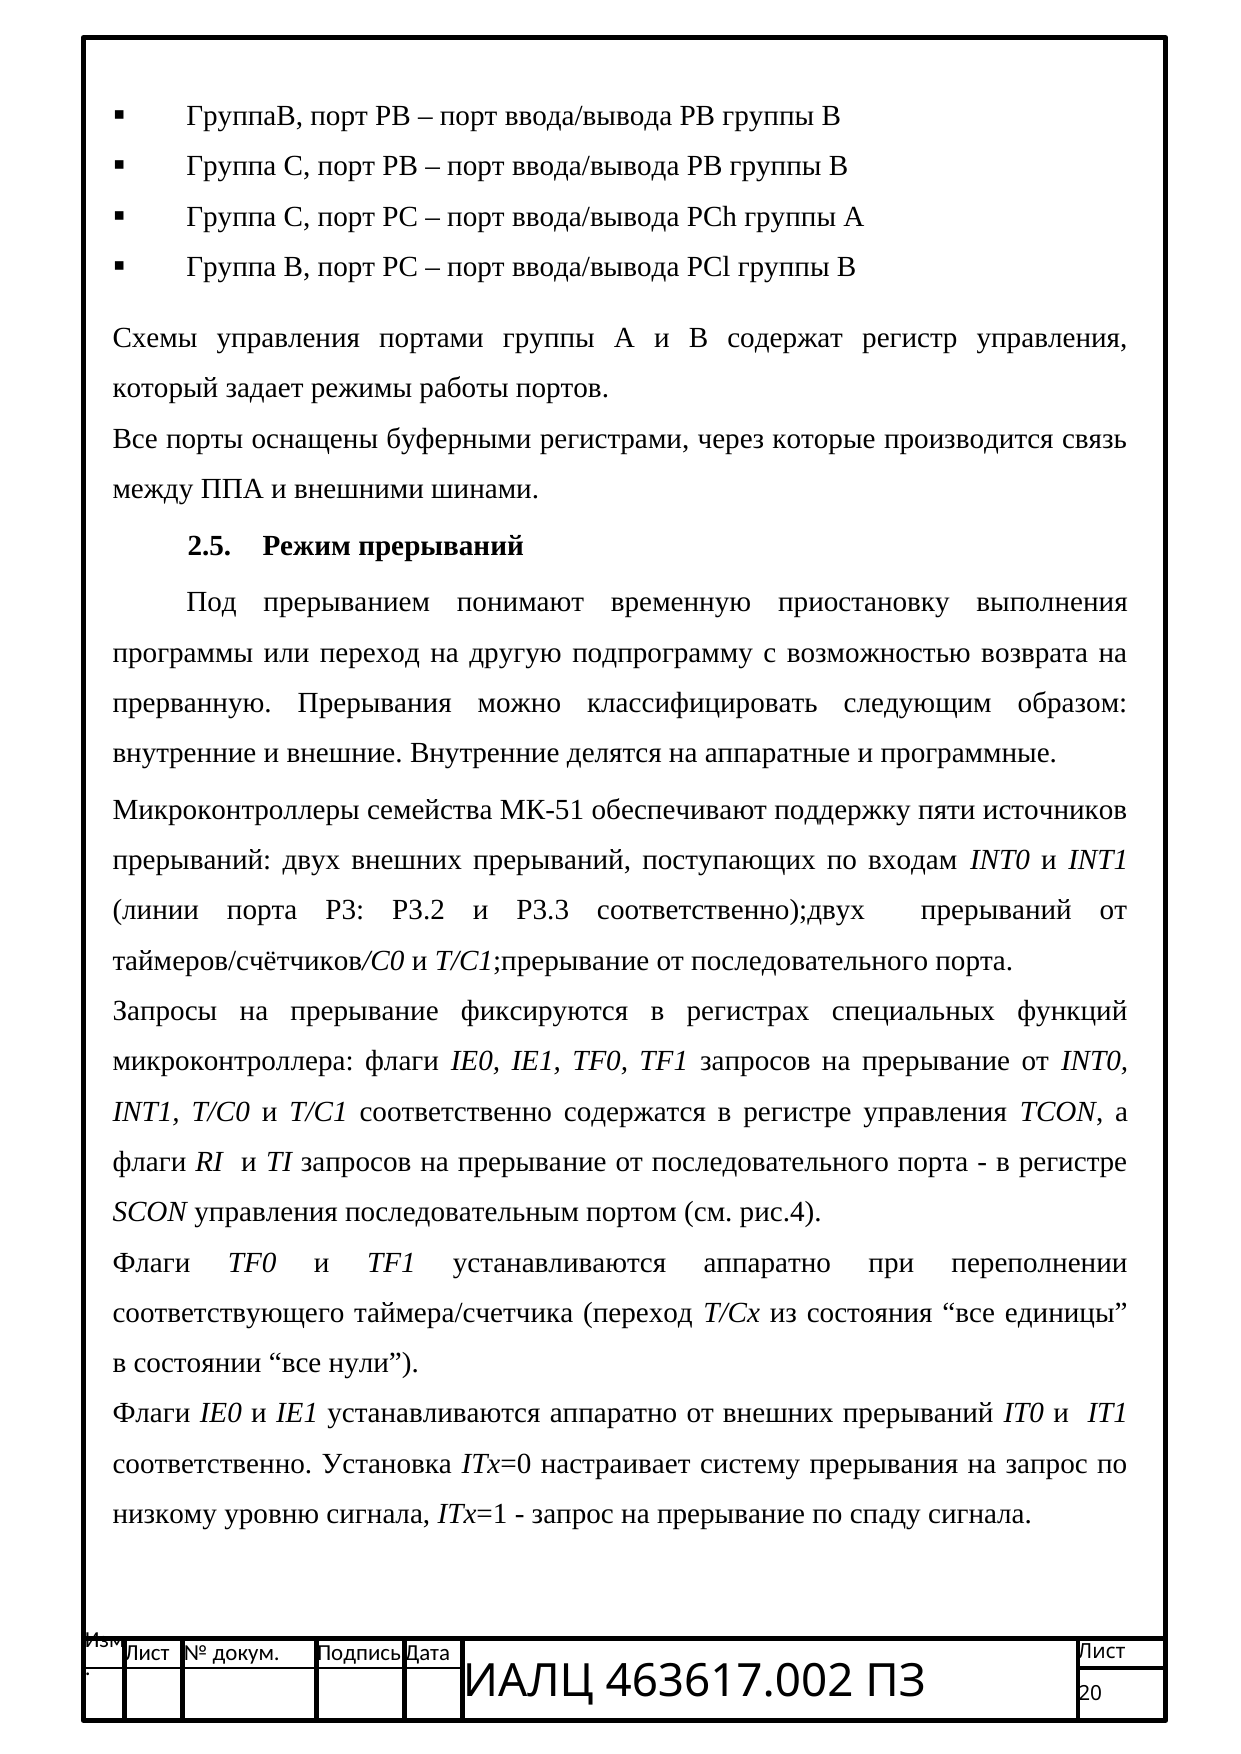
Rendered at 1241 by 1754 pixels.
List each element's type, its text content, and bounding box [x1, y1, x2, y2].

list Режим прерываний [187, 528, 1128, 561]
text Под прерыванием понимают временную приостановку выполнения программы или переход на другую подпрограмму с возможностью возврата на прерванную. Прерывания можно классифицировать следующим образом: внутренние и внешние. Внутренние делятся на аппаратные и программные. [112, 584, 1128, 769]
text Схемы управления портами группы А и В содержат регистр управления, который задает режимы работы портов. [112, 320, 1128, 404]
text Флаги IE0 и IE1 устанавливаются аппаратно от внешних прерываний IT0 и IT1 соответственно. Установка ITx=0 настраивает систему прерывания на запрос по низкому уровню сигнала, ITx=1 - запрос на прерывание по спаду сигнала. [112, 1396, 1128, 1530]
list Группа С, порт РС – порт ввода/вывода PCh группы А [112, 199, 1128, 232]
text Запросы на прерывание фиксируются в регистрах специальных функций микроконтроллера: флаги IE0, IE1, TF0, TF1 запросов на прерывание от INT0, INT1, T/C0 и T/C1 соответственно содержатся в регистре управления TCON, а флаги RI и TI запросов на прерывание от последовательного порта - в регистре SCON управления последовательным портом (см. рис.4). [112, 993, 1128, 1228]
list Группа С, порт РВ – порт ввода/вывода РВ группы В [112, 148, 1128, 182]
text Все порты оснащены буферными регистрами, через которые производится связь между ППА и внешними шинами. [112, 421, 1128, 505]
list ГруппаВ, порт РВ – порт ввода/вывода РВ группы В [112, 98, 1128, 131]
text Микроконтроллеры семейства МК-51 обеспечивают поддержку пяти источников прерываний: двух внешних прерываний, поступающих по входам INT0 и INT1 (линии порта Р3: Р3.2 и Р3.3 соответственно);двух прерываний от таймеров/счётчиков/С0 и Т/С1;прерывание от последовательного порта. [112, 792, 1128, 976]
text Флаги TF0 и TF1 устанавливаются аппаратно при переполнении соответствующего таймера/счетчика (переход T/Cx из состояния “все единицы” в состоянии “все нули”). [112, 1245, 1128, 1379]
list Группа В, порт РС – порт ввода/вывода PCl группы В [112, 249, 1128, 283]
